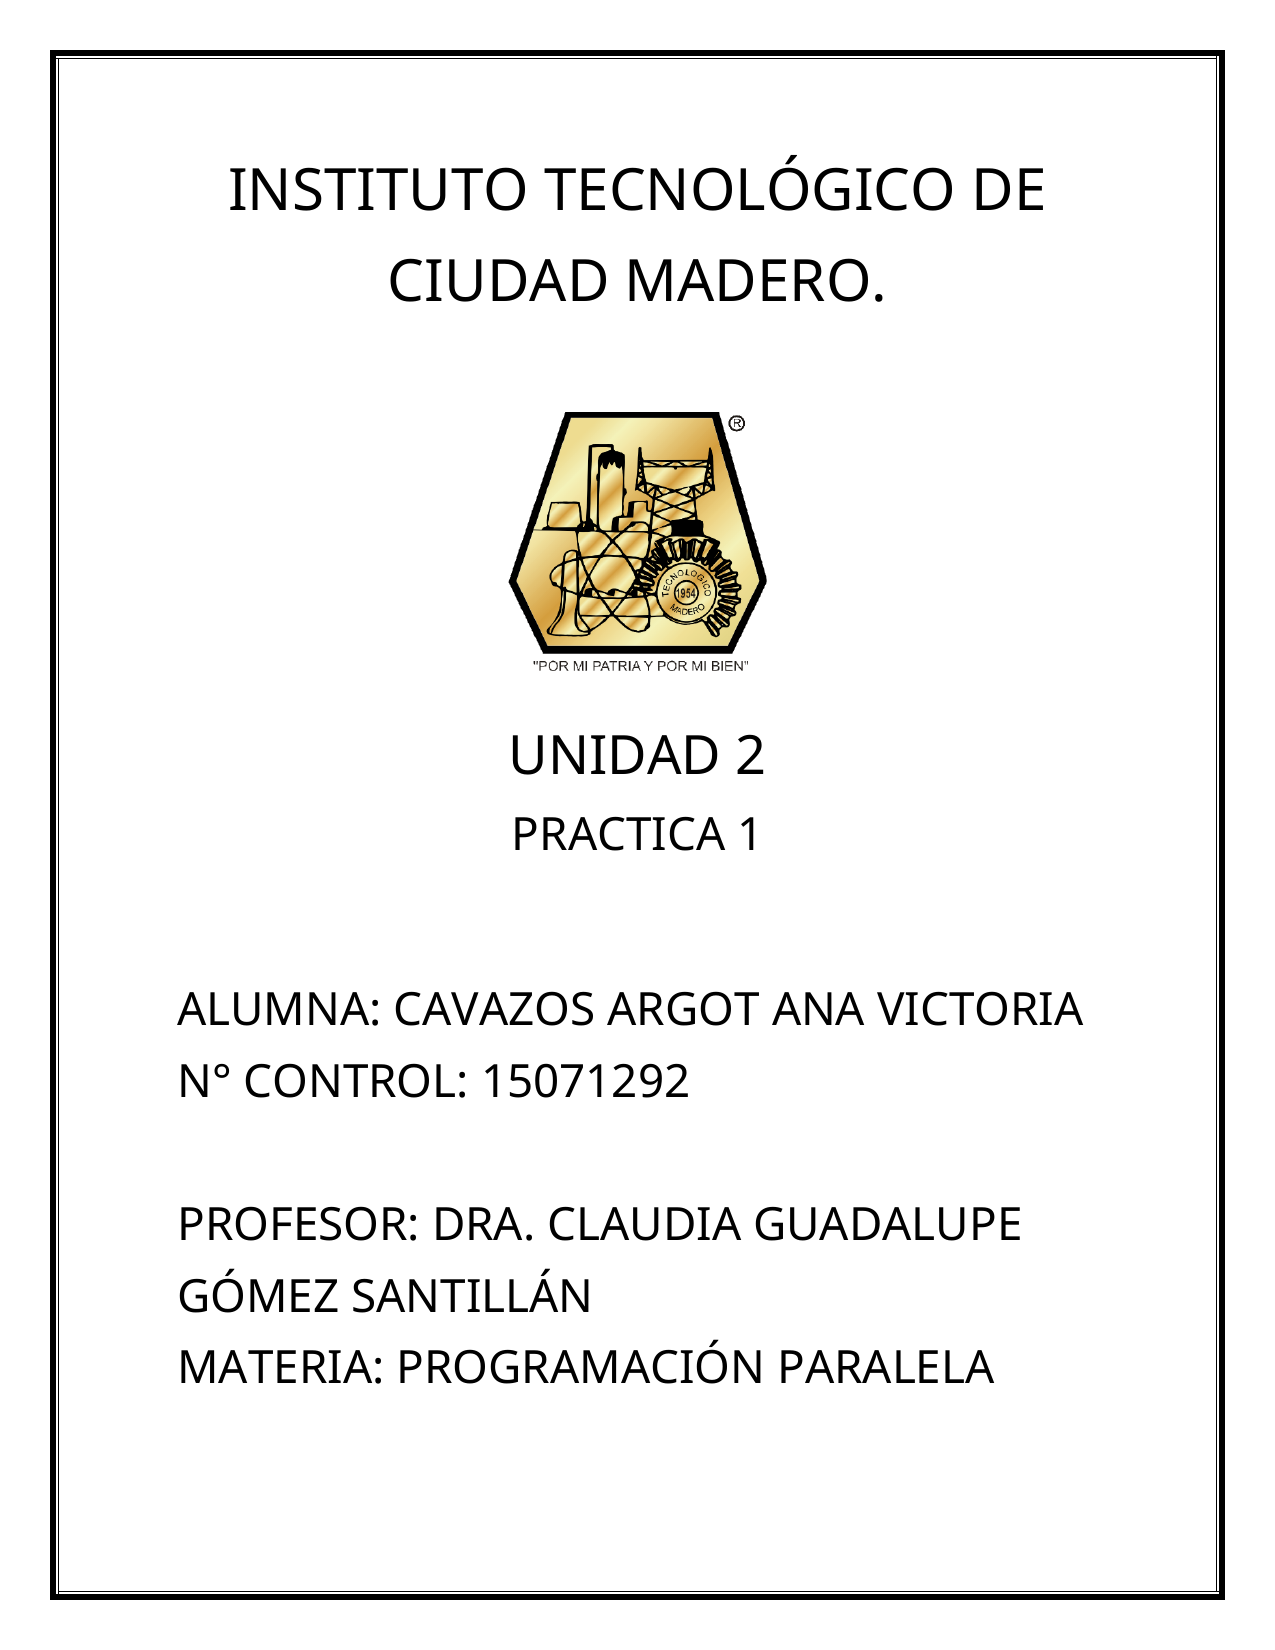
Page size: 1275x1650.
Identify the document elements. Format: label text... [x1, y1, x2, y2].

text ALUMNA: CAVAZOS ARGOT ANA VICTORIA [177, 976, 1098, 1039]
text PROFESOR: DRA. CLAUDIA GUADALUPE GÓMEZ SANTILLÁN [177, 1191, 1098, 1326]
text UNIDAD 2 [177, 716, 1098, 790]
text MATERIA: PROGRAMACIÓN PARALELA [177, 1335, 1098, 1397]
text PRACTICA 1 [177, 801, 1098, 863]
picture [508, 412, 767, 671]
text INSTITUTO TECNOLÓGICO DE CIUDAD MADERO. [177, 147, 1098, 318]
text N° CONTROL: 15071292 [177, 1048, 1098, 1111]
